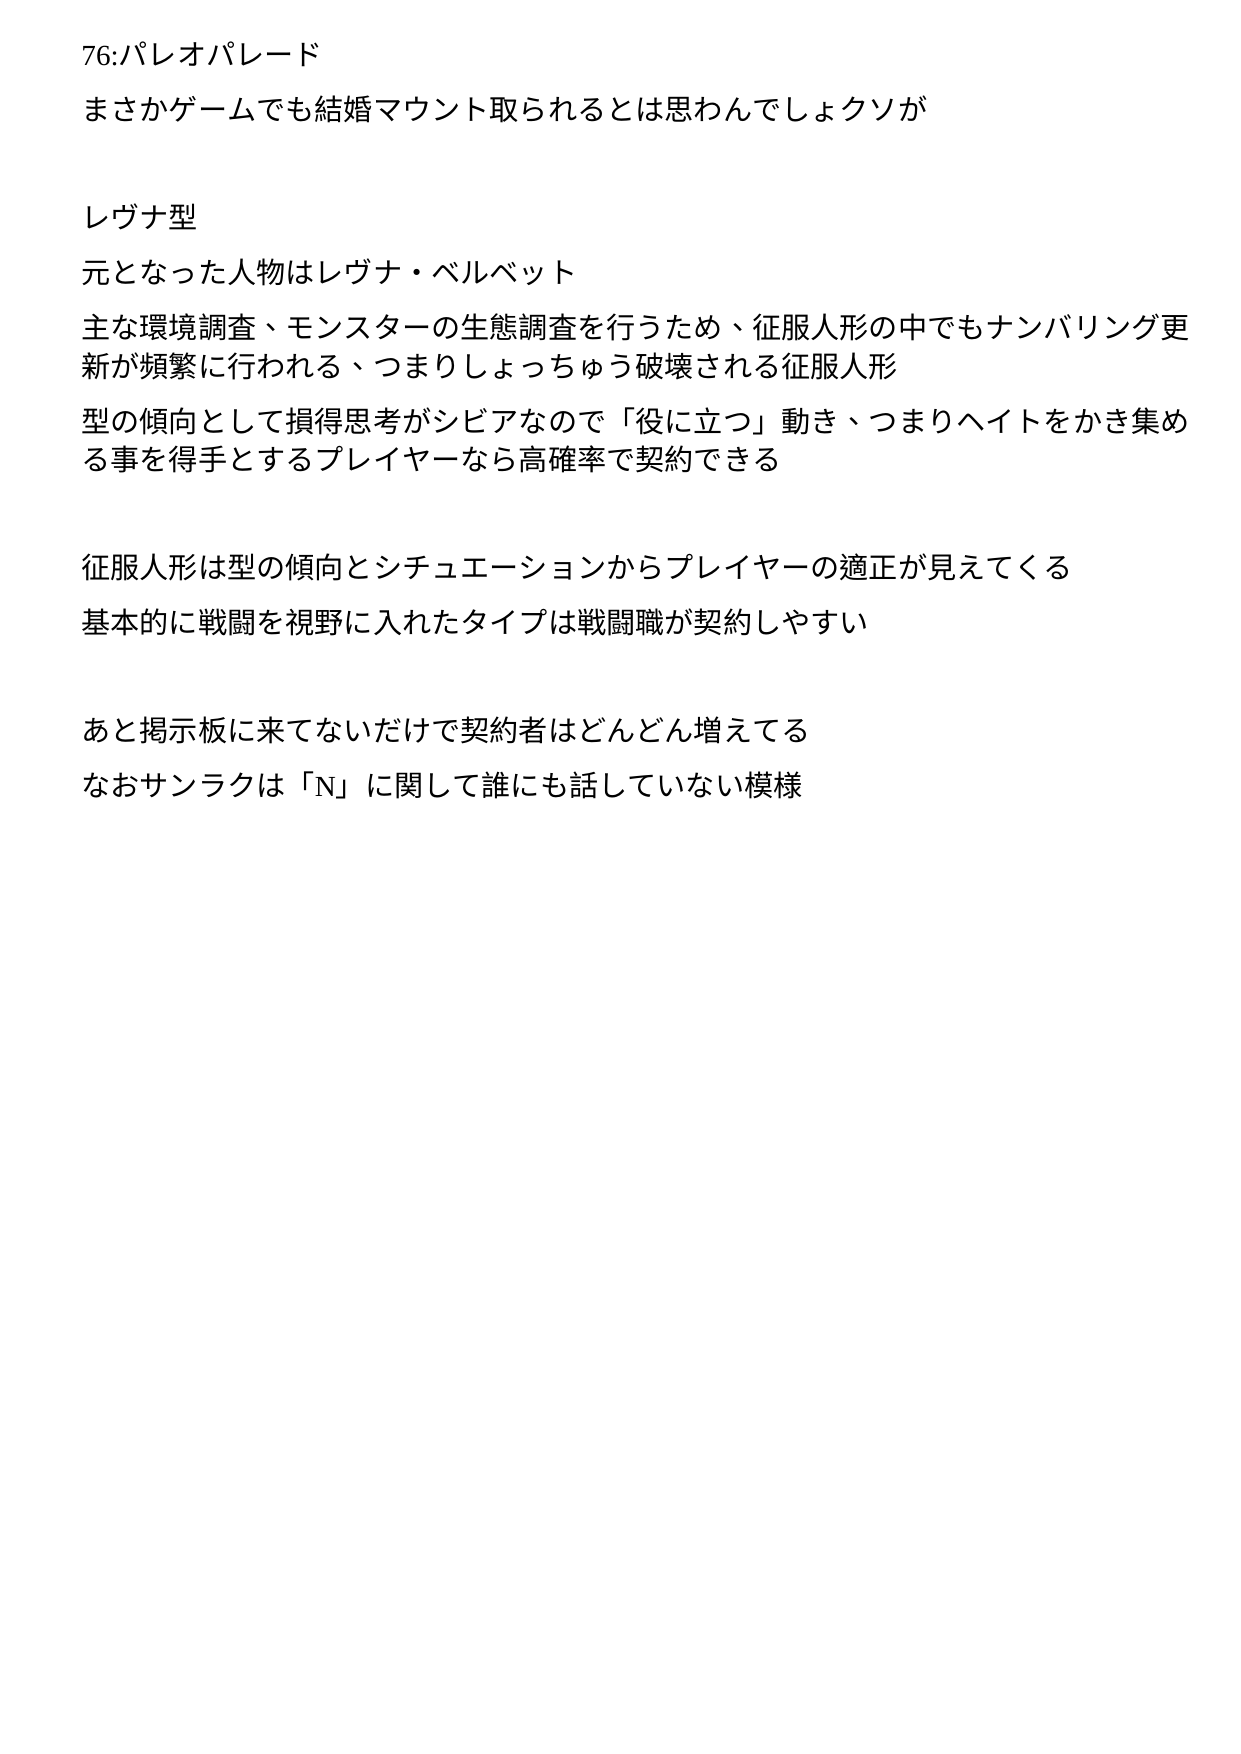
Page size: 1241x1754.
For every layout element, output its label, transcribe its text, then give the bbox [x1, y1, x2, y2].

text まさかゲームでも結婚マウント取られるとは思わんでしょクソが [81, 92, 1215, 128]
text 型の傾向として損得思考がシビアなので「役に立つ」動き、つまりヘイトをかき集める事を得手とするプレイヤーなら高確率で契約できる [81, 404, 1215, 478]
text 主な環境調査、モンスターの生態調査を行うため、征服人形の中でもナンバリング更新が頻繁に行われる、つまりしょっちゅう破壊される征服人形 [81, 310, 1215, 384]
text レヴナ型 [81, 200, 1215, 236]
text 元となった人物はレヴナ・ベルベット [81, 255, 1215, 291]
text なおサンラクは「N」に関して誰にも話していない模様 [81, 768, 1215, 804]
text 76:パレオパレード [81, 37, 1215, 73]
text あと掲示板に来てないだけで契約者はどんどん増えてる [81, 713, 1215, 749]
text 基本的に戦闘を視野に入れたタイプは戦闘職が契約しやすい [81, 605, 1215, 641]
text 征服人形は型の傾向とシチュエーションからプレイヤーの適正が見えてくる [81, 550, 1215, 586]
